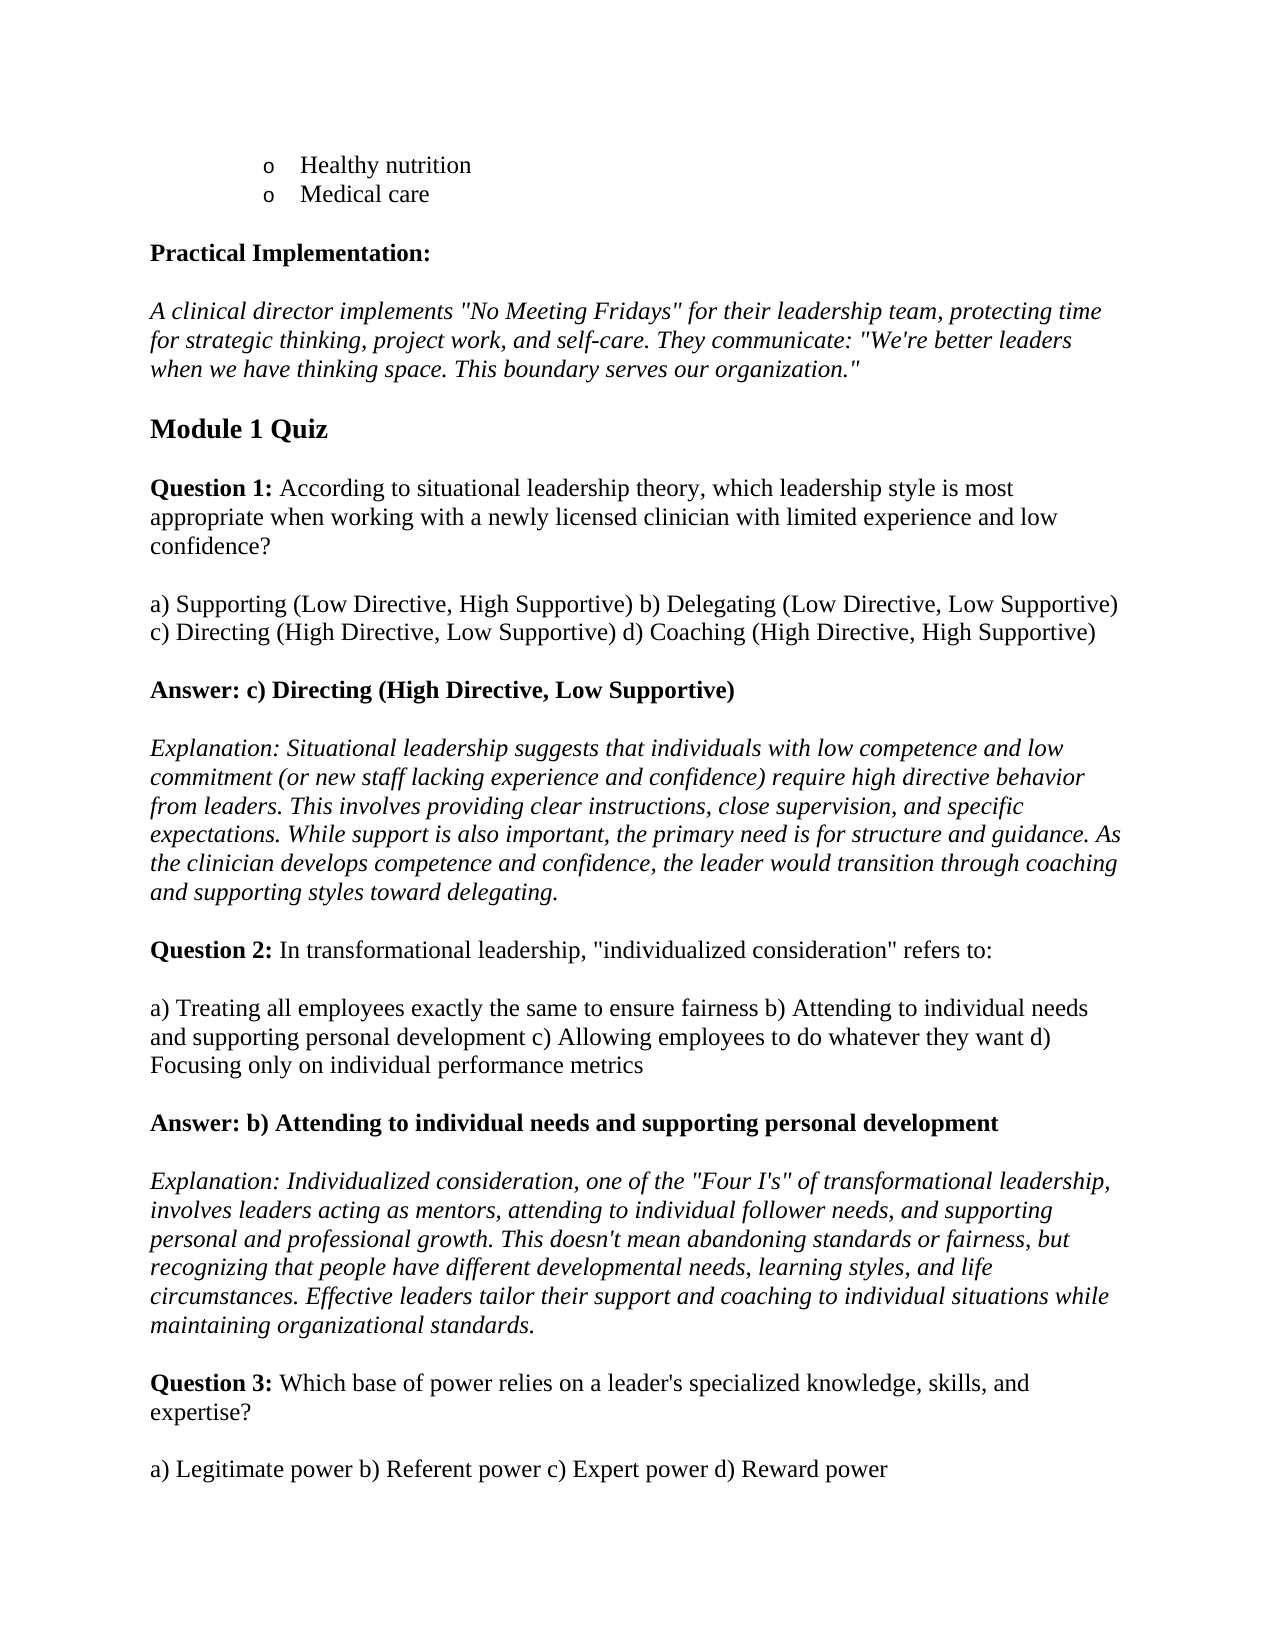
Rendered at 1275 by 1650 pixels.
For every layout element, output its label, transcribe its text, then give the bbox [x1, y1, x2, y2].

text Question 1: According to situational leadership theory, which leadership style is most appropriate when working with a newly licensed clinician with limited experience and low confidence? [150, 473, 1125, 559]
text a) Supporting (Low Directive, High Supportive) b) Delegating (Low Directive, Low Supportive) c) Directing (High Directive, Low Supportive) d) Coaching (High Directive, High Supportive) [150, 589, 1125, 646]
text Explanation: Situational leadership suggests that individuals with low competence and low commitment (or new staff lacking experience and confidence) require high directive behavior from leaders. This involves providing clear instructions, close supervision, and specific expectations. While support is also important, the primary need is for structure and guidance. As the clinician develops competence and confidence, the leader would transition through coaching and supporting styles toward delegating. [150, 733, 1125, 906]
text Answer: c) Directing (High Directive, Low Supportive) [150, 675, 1125, 704]
text Explanation: Individualized consideration, one of the "Four I's" of transformational leadership, involves leaders acting as mentors, attending to individual follower needs, and supporting personal and professional growth. This doesn't mean abandoning standards or fairness, but recognizing that people have different developmental needs, learning styles, and life circumstances. Effective leaders tailor their support and coaching to individual situations while maintaining organizational standards. [150, 1166, 1125, 1339]
list Healthy nutrition [262, 150, 1125, 179]
text Module 1 Quiz [150, 412, 1125, 444]
text A clinical director implements "No Meeting Fridays" for their leadership team, protecting time for strategic thinking, project work, and self-care. They communicate: "We're better leaders when we have thinking space. This boundary serves our organization." [150, 296, 1125, 382]
text Question 2: In transformational leadership, "individualized consideration" refers to: [150, 935, 1125, 964]
text a) Treating all employees exactly the same to ensure fairness b) Attending to individual needs and supporting personal development c) Allowing employees to do whatever they want d) Focusing only on individual performance metrics [150, 993, 1125, 1079]
text Answer: b) Attending to individual needs and supporting personal development [150, 1108, 1125, 1137]
text Practical Implementation: [150, 238, 1125, 267]
list Medical care [262, 179, 1125, 209]
text a) Legitimate power b) Referent power c) Expert power d) Reward power [150, 1454, 1125, 1483]
text Question 3: Which base of power relies on a leader's specialized knowledge, skills, and expertise? [150, 1368, 1125, 1425]
